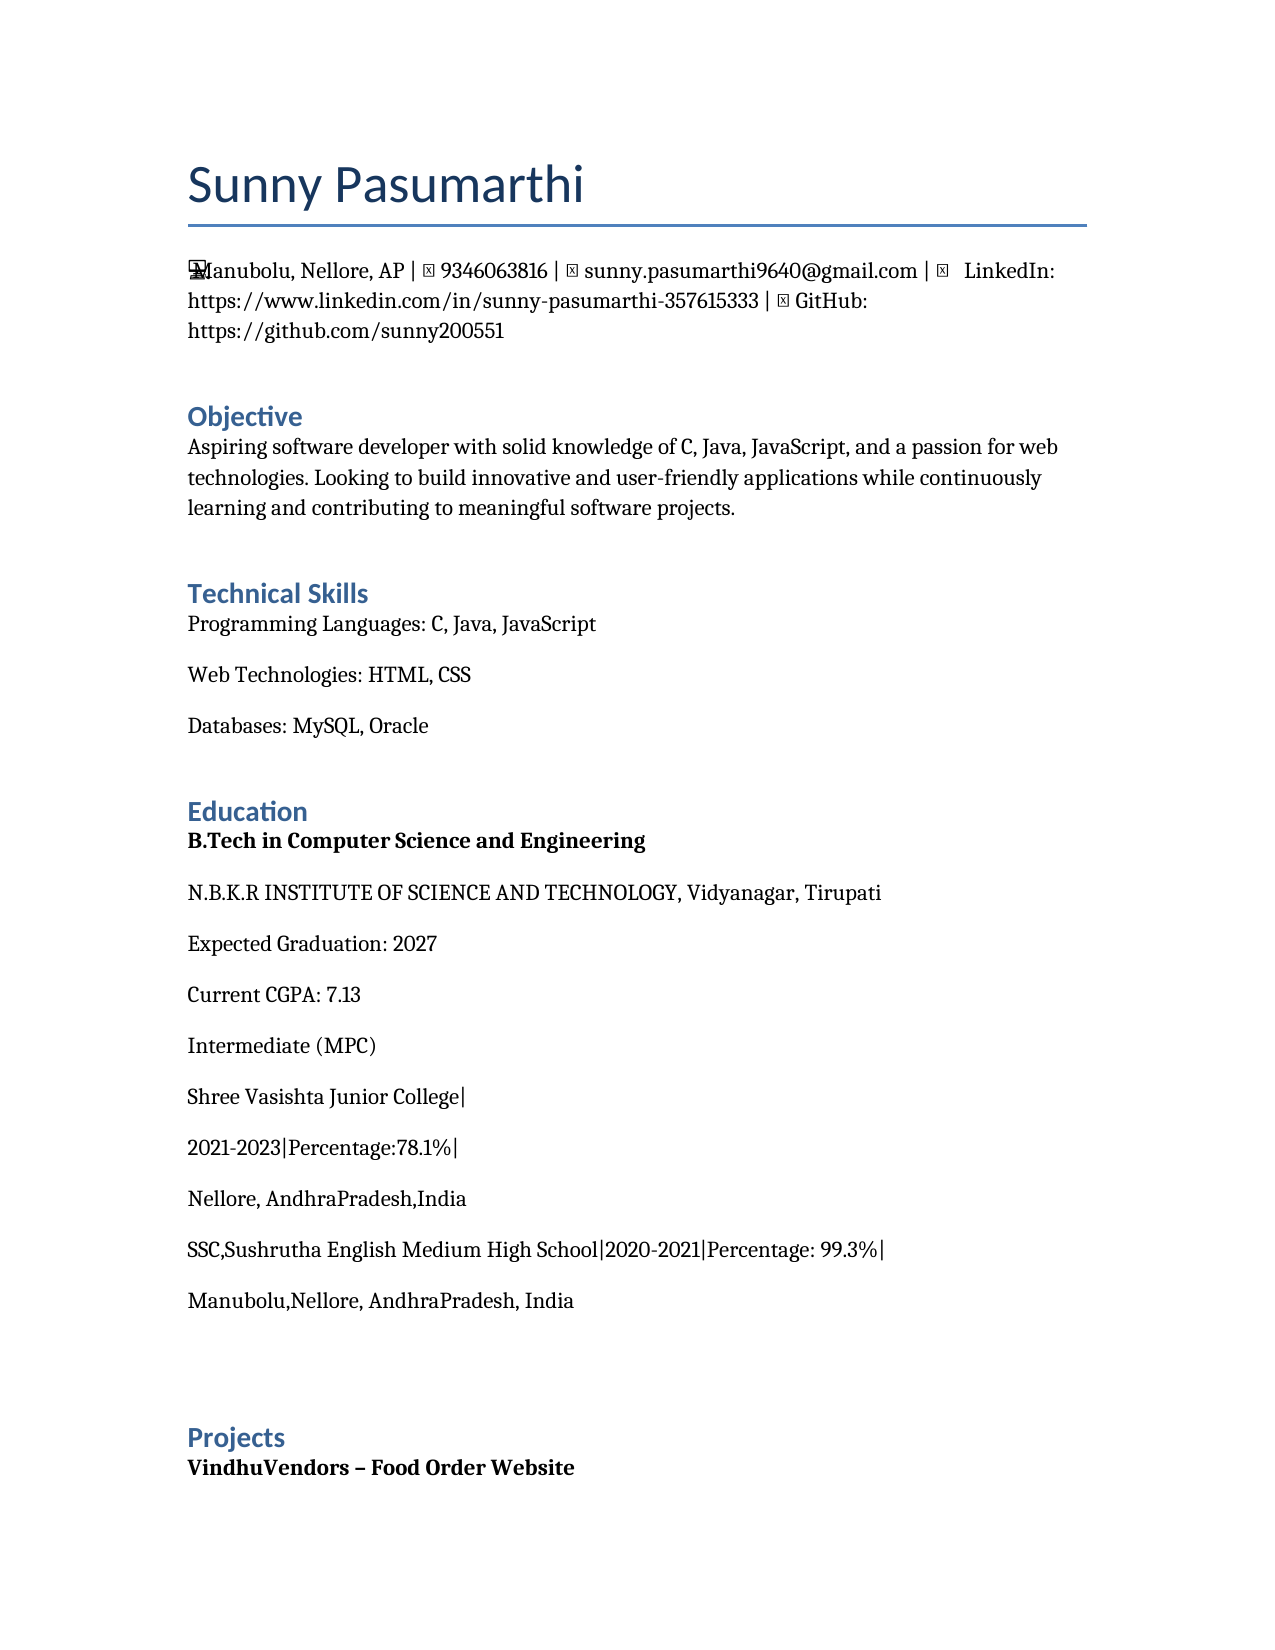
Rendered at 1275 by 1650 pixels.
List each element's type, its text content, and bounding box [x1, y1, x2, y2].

text Expected Graduation: 2027 [187, 930, 1087, 957]
text Aspiring software developer with solid knowledge of C, Java, JavaScript, and a passion for web technologies. Looking to build innovative and user-friendly applications while continuously learning and contributing to meaningful software projects. [187, 434, 1087, 521]
subtitle Education [187, 793, 1087, 828]
title Sunny Pasumarthi [187, 150, 1087, 227]
text Programming Languages: C, Java, JavaScript [187, 610, 1087, 637]
text Current CGPA: 7.13 [187, 981, 1087, 1008]
text B.Tech in Computer Science and Engineering [187, 828, 1087, 854]
text Nellore, AndhraPradesh,India [187, 1186, 1087, 1212]
text Shree Vasishta Junior College| [187, 1083, 1087, 1110]
text N.B.K.R INSTITUTE OF SCIENCE AND TECHNOLOGY, Vidyanagar, Tirupati [187, 879, 1087, 906]
subtitle Projects [187, 1419, 1087, 1454]
text SSC,Sushrutha English Medium High School|2020-2021|Percentage: 99.3%| [187, 1237, 1087, 1263]
text 📍 Manubolu, Nellore, AP | 📞 9346063816 | 📧 sunny.pasumarthi9640@gmail.com | 💻 LinkedIn: https://www.linkedin.com/in/sunny-pasumarthi-357615333 | 🌐 GitHub: https://github.com/sunny200551 [187, 258, 1087, 344]
text Databases: MySQL, Oracle [187, 712, 1087, 739]
text 2021-2023|Percentage:78.1%| [187, 1134, 1087, 1161]
text Web Technologies: HTML, CSS [187, 661, 1087, 688]
text Manubolu,Nellore, AndhraPradesh, India [187, 1288, 1087, 1314]
subtitle Technical Skills [187, 575, 1087, 610]
subtitle Objective [187, 398, 1087, 434]
text Intermediate (MPC) [187, 1032, 1087, 1059]
text VindhuVendors – Food Order Website [187, 1454, 1087, 1481]
